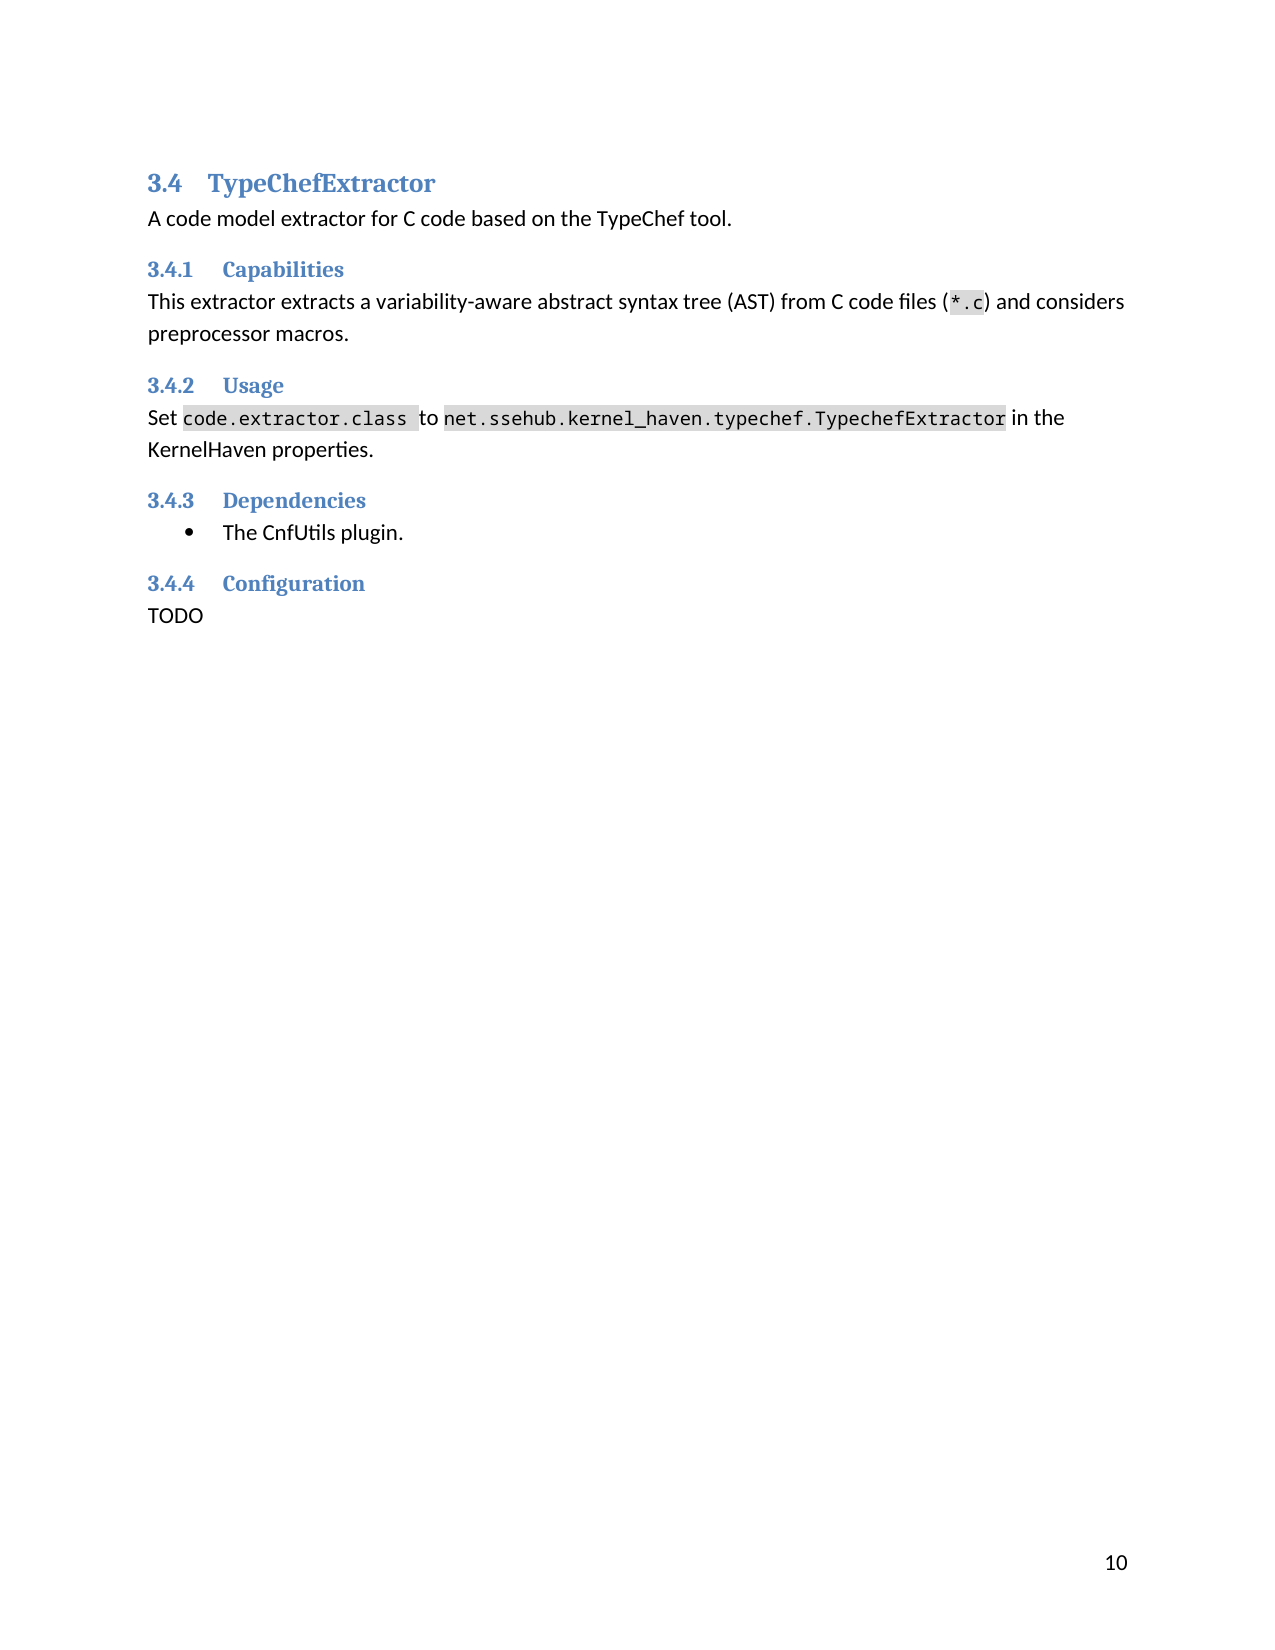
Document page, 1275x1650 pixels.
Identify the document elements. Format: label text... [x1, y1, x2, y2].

text Set code.extractor.class to net.ssehub.kernel_haven.typechef.TypechefExtractor in the KernelHaven properties. [148, 403, 1127, 463]
subtitle Capabilities [148, 257, 1127, 283]
subtitle TypeChefExtractor [148, 168, 1127, 199]
subtitle Configuration [148, 571, 1127, 598]
list The CnfUtils plugin. [185, 518, 1127, 546]
subtitle Usage [148, 373, 1127, 399]
text TODO [148, 601, 1127, 629]
text This extractor extracts a variability-aware abstract syntax tree (AST) from C code files (*.c) and considers preprocessor macros. [148, 287, 1127, 348]
text A code model extractor for C code based on the TypeChef tool. [148, 204, 1127, 232]
subtitle Dependencies [148, 488, 1127, 514]
